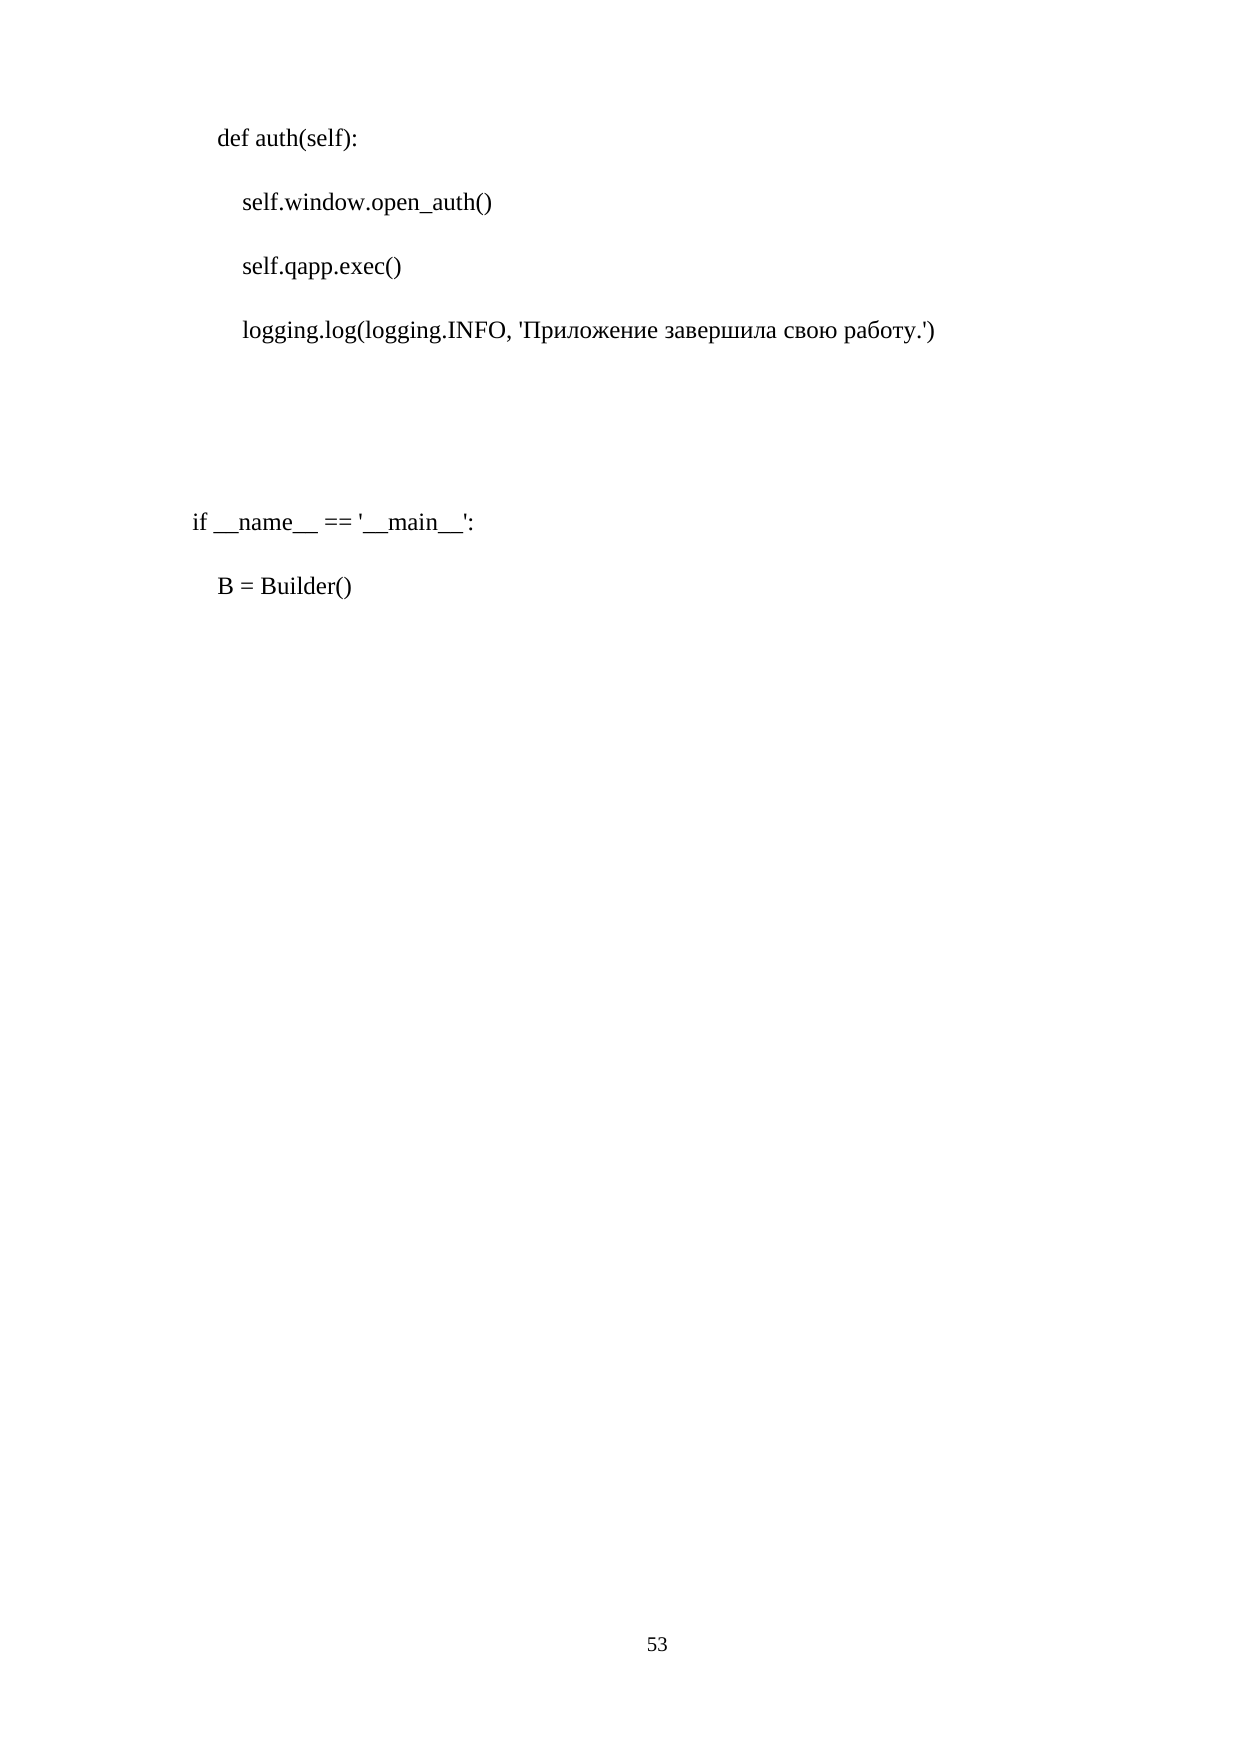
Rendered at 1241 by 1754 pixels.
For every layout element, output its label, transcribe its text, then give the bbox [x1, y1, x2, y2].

text B = Builder() [118, 571, 1196, 599]
text self.window.open_auth() [118, 187, 1196, 216]
text if __name__ == '__main__': [118, 507, 1196, 536]
text def auth(self): [118, 123, 1196, 152]
text self.qapp.exec() [118, 251, 1196, 280]
text logging.log(logging.INFO, 'Приложение завершила свою работу.') [118, 315, 1196, 344]
